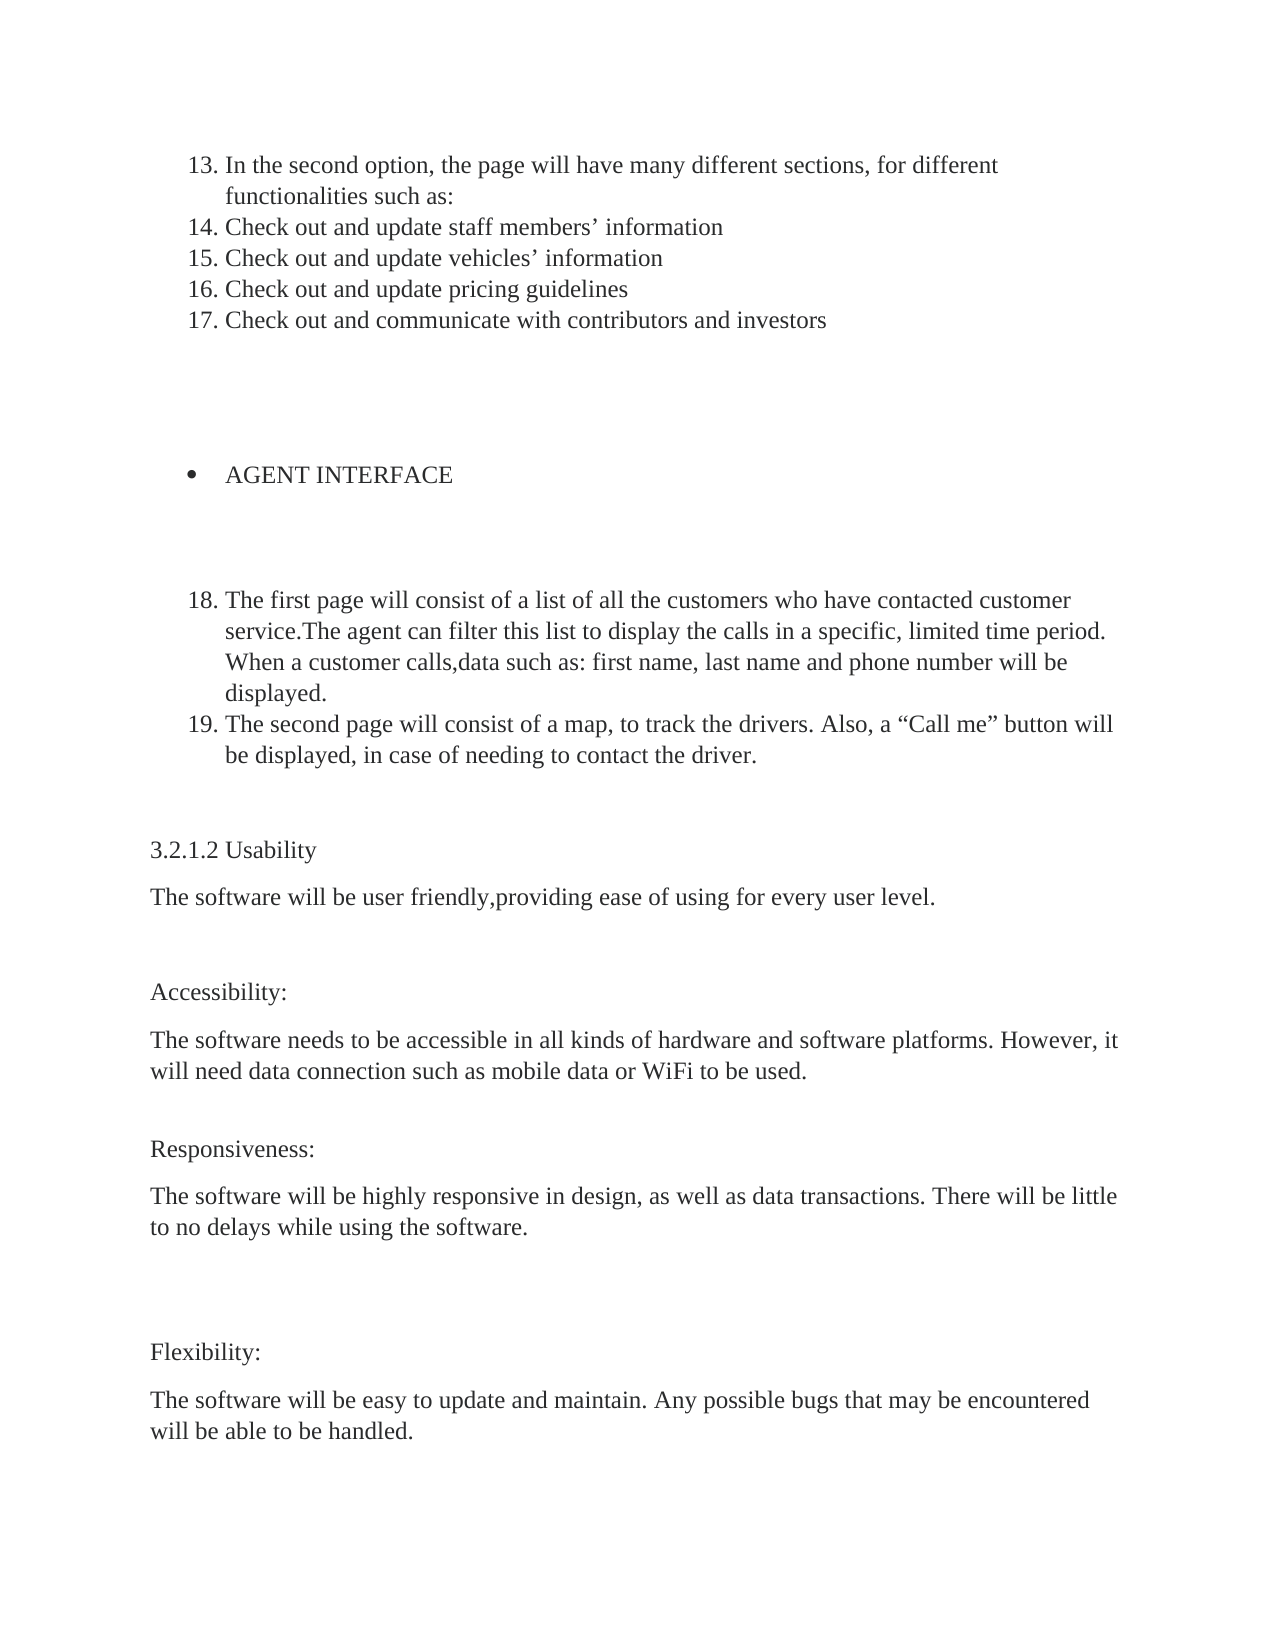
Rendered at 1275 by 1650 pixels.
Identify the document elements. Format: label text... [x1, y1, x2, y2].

text Flexibility: [150, 1337, 1125, 1366]
text 3.2.1.2 Usability [150, 835, 1125, 863]
text The software will be easy to update and maintain. Any possible bugs that may be encountered will be able to be handled. [150, 1385, 1125, 1445]
list The first page will consist of a list of all the customers who have contacted customer service.The agent can filter this list to display the calls in a specific, limited time period. When a customer calls,data such as: first name, last name and phone number will be displayed. [187, 585, 1125, 707]
text Accessibility: [150, 977, 1125, 1006]
list Check out and communicate with contributors and investors [187, 305, 1125, 334]
list AGENT INTERFACE [187, 460, 1125, 489]
text Responsiveness: [150, 1134, 1125, 1162]
list The second page will consist of a map, to track the drivers. Also, a “Call me” button will be displayed, in case of needing to contact the driver. [187, 709, 1125, 769]
text The software will be highly responsive in design, as well as data transactions. There will be little to no delays while using the software. [150, 1181, 1125, 1241]
text The software will be user friendly,providing ease of using for every user level. [150, 882, 1125, 911]
list In the second option, the page will have many different sections, for different functionalities such as: [187, 150, 1125, 210]
text The software needs to be accessible in all kinds of hardware and software platforms. However, it will need data connection such as mobile data or WiFi to be used. [150, 1025, 1125, 1115]
list Check out and update pricing guidelines [187, 274, 1125, 303]
list Check out and update staff members’ information [187, 212, 1125, 241]
list Check out and update vehicles’ information [187, 243, 1125, 272]
